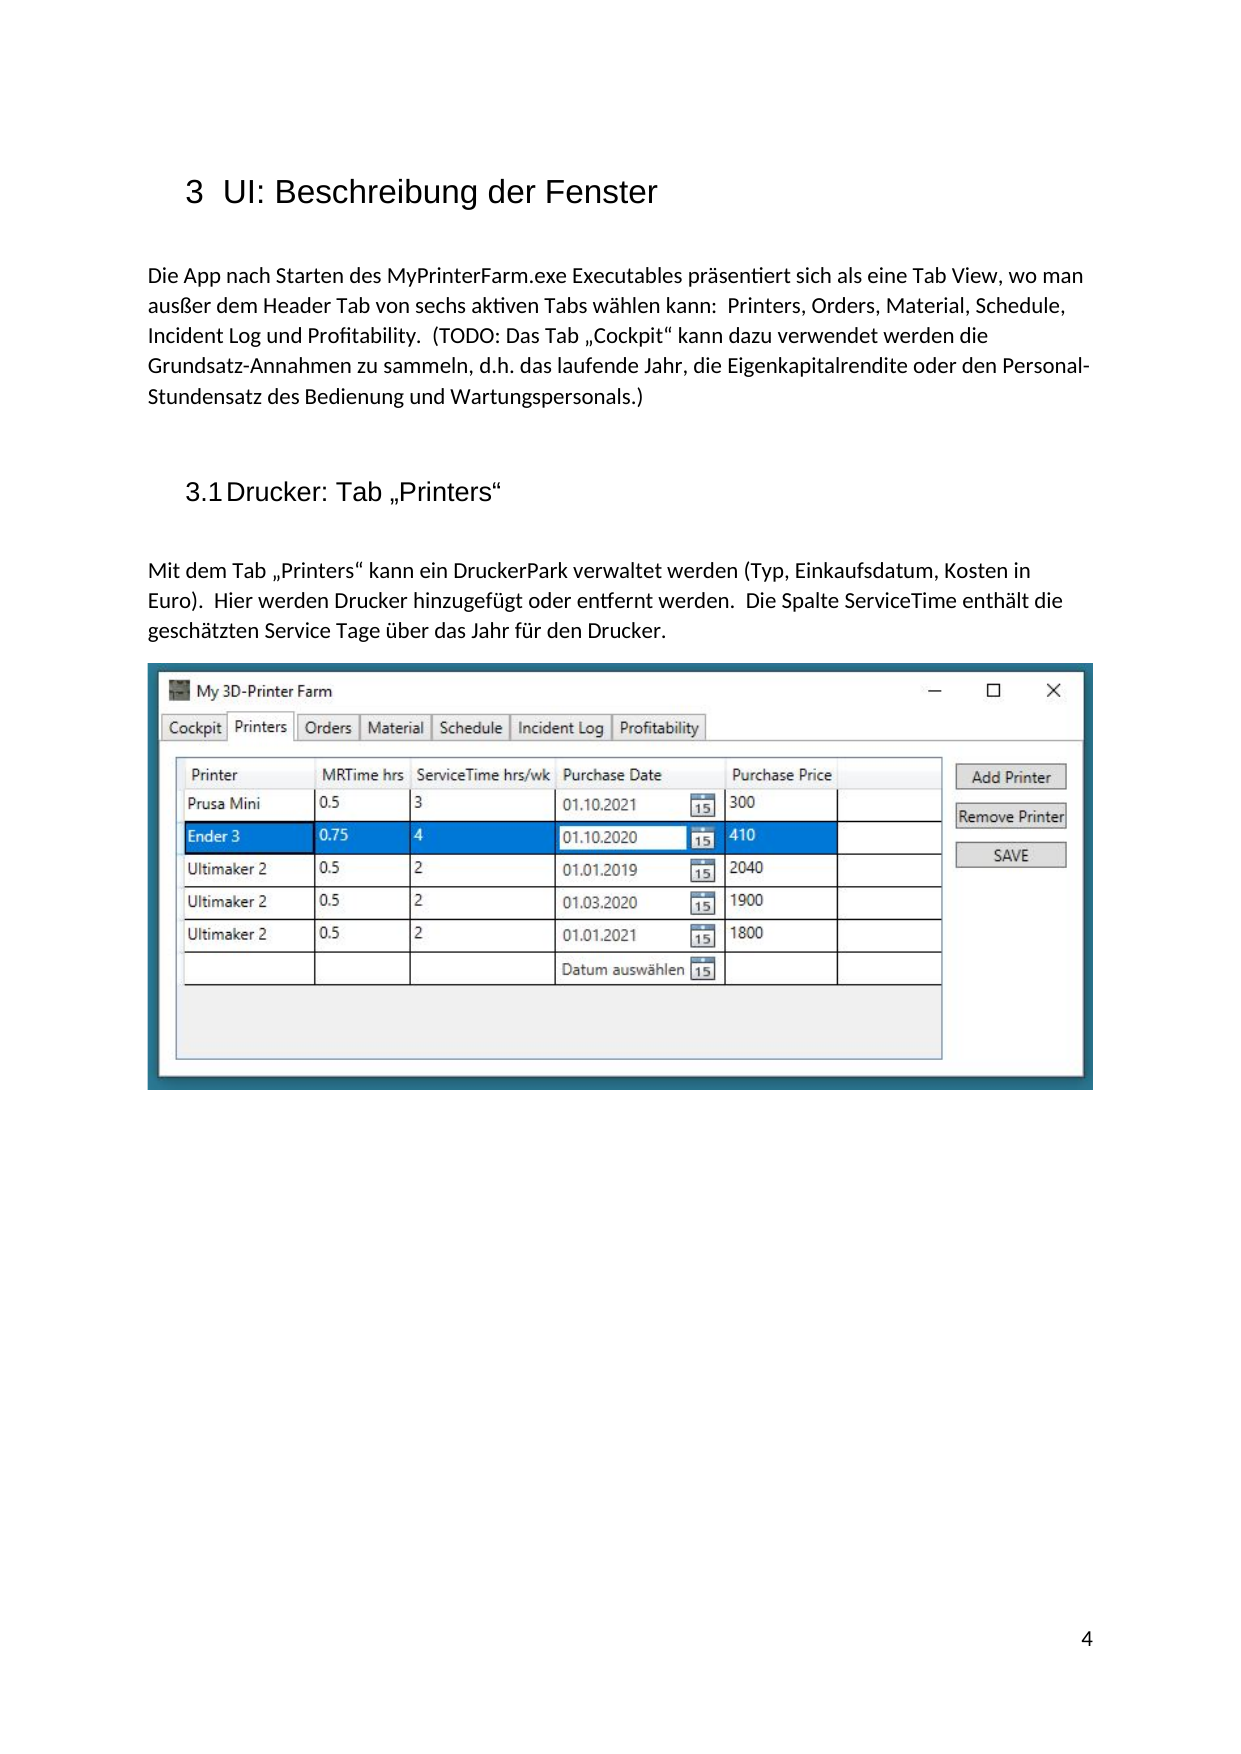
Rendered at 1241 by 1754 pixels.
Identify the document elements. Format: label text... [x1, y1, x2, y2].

text Mit dem Tab „Printers“ kann ein DruckerPark verwaltet werden (Typ, Einkaufsdatum, Kosten in Euro). Hier werden Drucker hinzugefügt oder entfernt werden. Die Spalte ServiceTime enthält die geschätzten Service Tage über das Jahr für den Drucker. [148, 556, 1093, 644]
subtitle UI: Beschreibung der Fenster [185, 173, 1093, 211]
picture [147, 663, 1093, 1090]
text Die App nach Starten des MyPrinterFarm.exe Executables präsentiert sich als eine Tab View, wo man ausßer dem Header Tab von sechs aktiven Tabs wählen kann: Printers, Orders, Material, Schedule, Incident Log und Profitability. (TODO: Das Tab „Cockpit“ kann dazu verwendet werden die Grundsatz-Annahmen zu sammeln, d.h. das laufende Jahr, die Eigenkapitalrendite oder den Personal-Stundensatz des Bedienung und Wartungspersonals.) [148, 261, 1093, 410]
subtitle Drucker: Tab „Printers“ [185, 476, 1093, 507]
